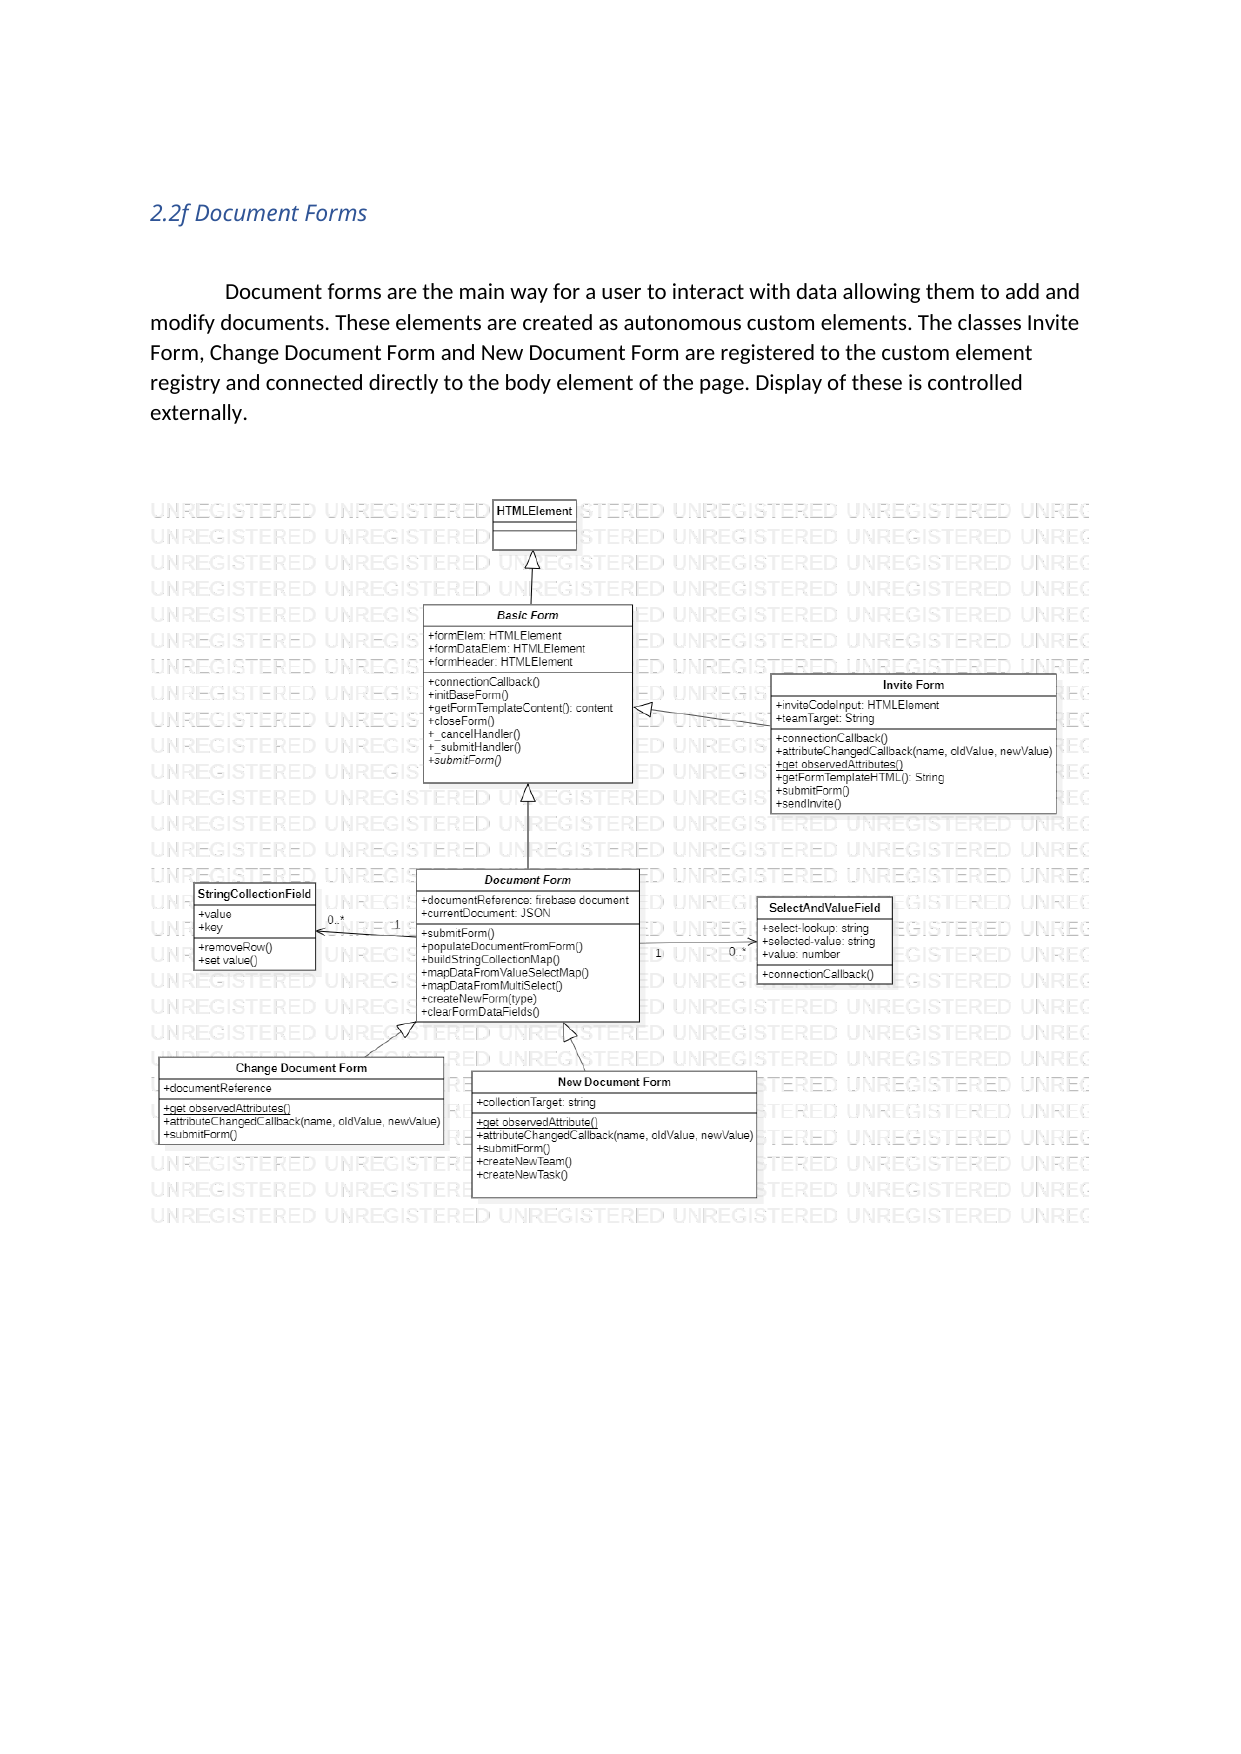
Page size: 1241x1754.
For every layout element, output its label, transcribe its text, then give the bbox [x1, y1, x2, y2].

picture [150, 492, 1089, 1232]
subtitle 2.2f Document Forms [150, 197, 1090, 228]
text Document forms are the main way for a user to interact with data allowing them to add and modify documents. These elements are created as autonomous custom elements. The classes Invite Form, Change Document Form and New Document Form are registered to the custom element registry and connected directly to the body element of the page. Display of these is controlled externally. [150, 277, 1090, 426]
